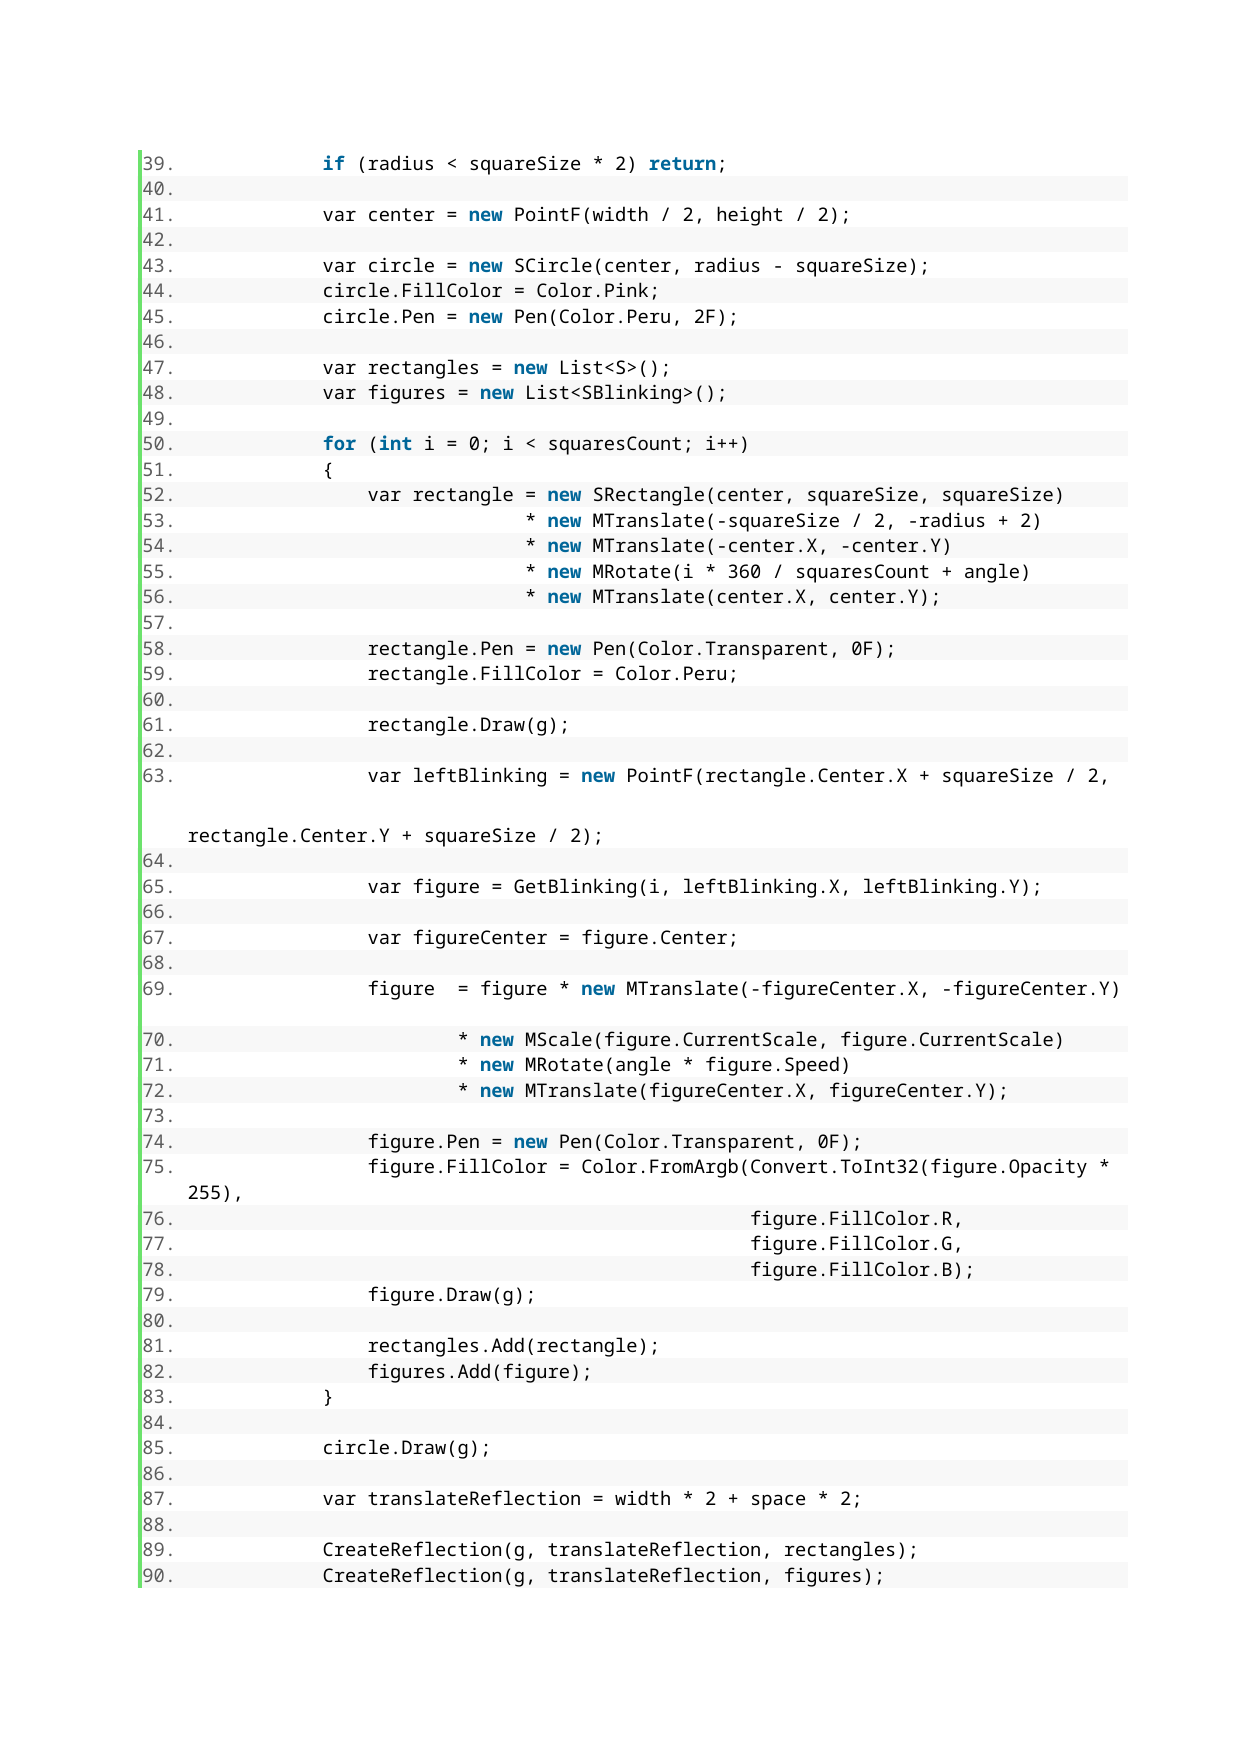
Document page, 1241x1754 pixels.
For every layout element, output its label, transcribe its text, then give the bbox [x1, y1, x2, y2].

list * new MTranslate(center.X, center.Y); [142, 584, 1128, 609]
list var center = new PointF(width / 2, height / 2); [142, 201, 1128, 227]
list figure.FillColor.R, [142, 1205, 1128, 1230]
list } [142, 1383, 1128, 1409]
list rectangle.FillColor = Color.Peru; [142, 660, 1128, 686]
list var figures = new List<SBlinking>(); [142, 380, 1128, 405]
list if (radius < squareSize * 2) return; [142, 150, 1128, 176]
list { [142, 456, 1128, 482]
list * new MRotate(i * 360 / squaresCount + angle) [142, 558, 1128, 584]
list * new MTranslate(figureCenter.X, figureCenter.Y); [142, 1077, 1128, 1103]
list for (int i = 0; i < squaresCount; i++) [142, 431, 1128, 456]
list circle.Draw(g); [142, 1434, 1128, 1460]
list figures.Add(figure); [142, 1358, 1128, 1383]
list figure.FillColor.G, [142, 1230, 1128, 1256]
list var leftBlinking = new PointF(rectangle.Center.X + squareSize / 2, rectangle.Center.Y + squareSize / 2); [142, 762, 1128, 848]
list figure.FillColor = Color.FromArgb(Convert.ToInt32(figure.Opacity * 255), [142, 1154, 1128, 1205]
list var translateReflection = width * 2 + space * 2; [142, 1486, 1128, 1511]
list var figureCenter = figure.Center; [142, 924, 1128, 950]
list figure = figure * new MTranslate(-figureCenter.X, -figureCenter.Y) [142, 975, 1128, 1026]
list * new MTranslate(-center.X, -center.Y) [142, 533, 1128, 558]
list var circle = new SCircle(center, radius - squareSize); [142, 252, 1128, 278]
list figure.FillColor.B); [142, 1256, 1128, 1281]
list rectangles.Add(rectangle); [142, 1332, 1128, 1358]
list CreateReflection(g, translateReflection, figures); [142, 1562, 1128, 1588]
list CreateReflection(g, translateReflection, rectangles); [142, 1537, 1128, 1562]
list figure.Draw(g); [142, 1281, 1128, 1307]
list rectangle.Draw(g); [142, 711, 1128, 737]
list rectangle.Pen = new Pen(Color.Transparent, 0F); [142, 635, 1128, 660]
list var rectangles = new List<S>(); [142, 354, 1128, 380]
list var rectangle = new SRectangle(center, squareSize, squareSize) [142, 482, 1128, 507]
list * new MTranslate(-squareSize / 2, -radius + 2) [142, 507, 1128, 533]
list * new MScale(figure.CurrentScale, figure.CurrentScale) [142, 1026, 1128, 1052]
list var figure = GetBlinking(i, leftBlinking.X, leftBlinking.Y); [142, 873, 1128, 899]
list circle.FillColor = Color.Pink; [142, 278, 1128, 303]
list figure.Pen = new Pen(Color.Transparent, 0F); [142, 1128, 1128, 1154]
list * new MRotate(angle * figure.Speed) [142, 1052, 1128, 1077]
list circle.Pen = new Pen(Color.Peru, 2F); [142, 303, 1128, 329]
